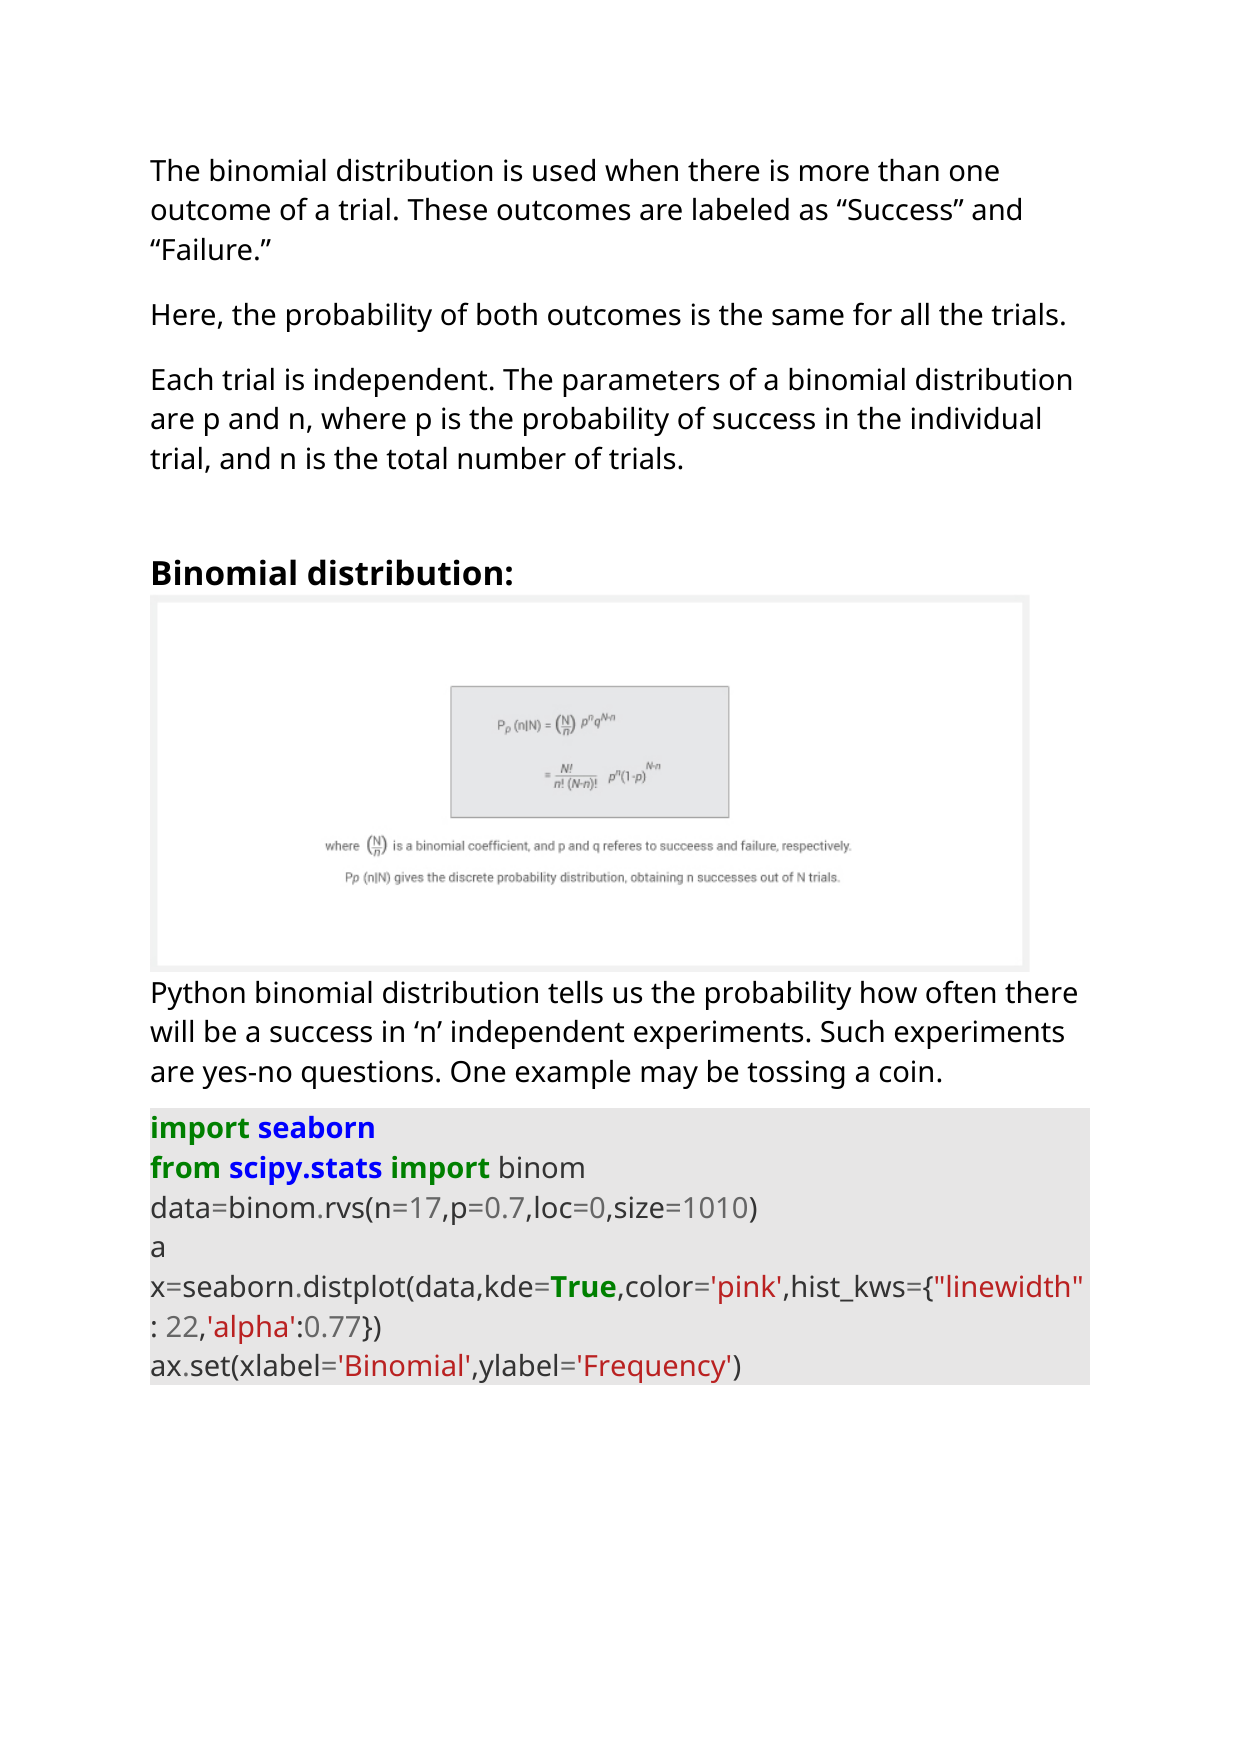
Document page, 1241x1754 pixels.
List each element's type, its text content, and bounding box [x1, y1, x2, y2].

text ax=seaborn.distplot(data,kde=True,color='pink',hist_kws={"linewidth": 22,'alpha':0.77}) [150, 1227, 1090, 1346]
text from scipy.stats import binom [150, 1147, 1090, 1187]
text import seaborn [150, 1108, 1090, 1147]
picture [150, 594, 1030, 972]
text ax.set(xlabel='Binomial',ylabel='Frequency') [150, 1346, 1090, 1385]
subtitle Binomial distribution: [150, 549, 1090, 595]
subtitle The binomial distribution is used when there is more than one outcome of a trial. These outcomes are labeled as “Success” and “Failure.” [150, 150, 1090, 269]
text Each trial is independent. The parameters of a binomial distribution are p and n, where p is the probability of success in the individual trial, and n is the total number of trials. [150, 359, 1090, 478]
text Here, the probability of both outcomes is the same for all the trials. [150, 294, 1090, 334]
text data=binom.rvs(n=17,p=0.7,loc=0,size=1010) [150, 1187, 1090, 1227]
